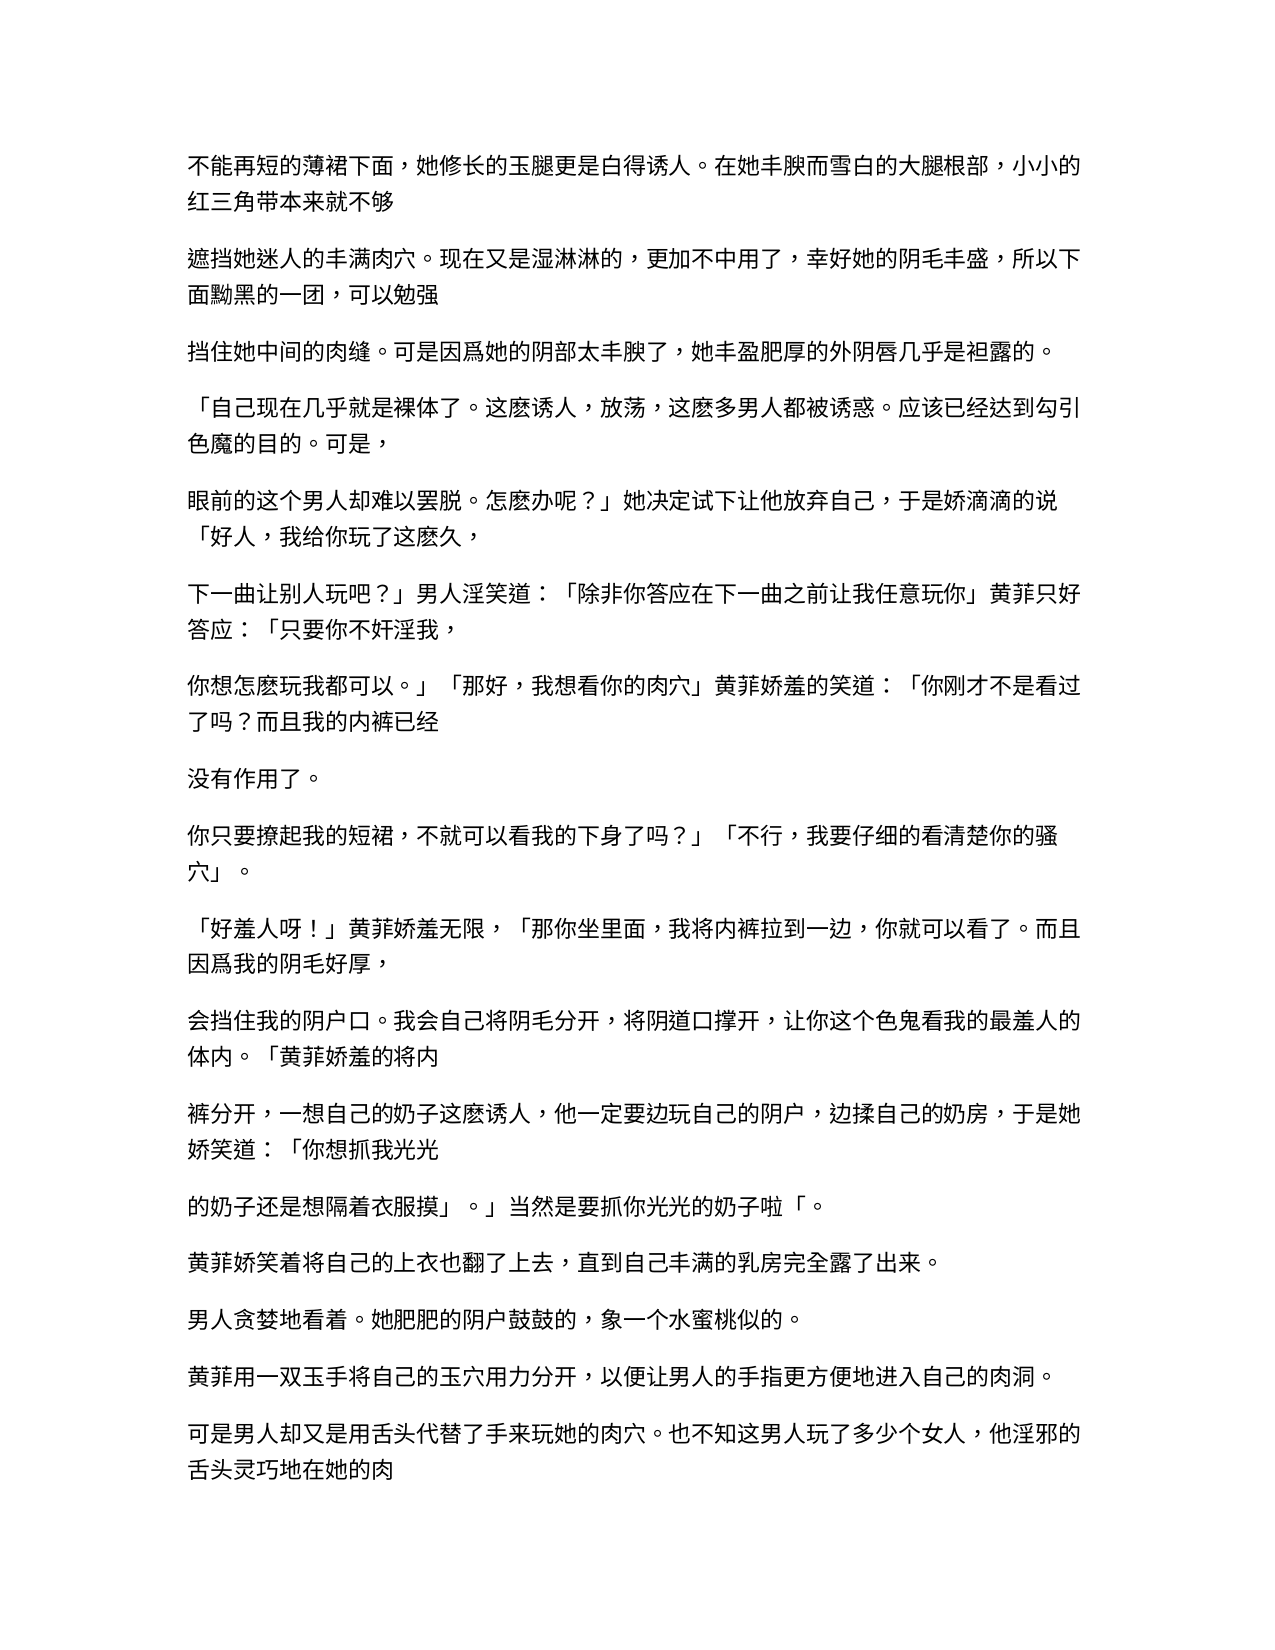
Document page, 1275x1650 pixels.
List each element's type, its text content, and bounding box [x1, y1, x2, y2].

text 的奶子还是想隔着衣服摸」。」当然是要抓你光光的奶子啦「。 [187, 1191, 1087, 1222]
text 会挡住我的阴户口。我会自己将阴毛分开，将阴道口撑开，让你这个色鬼看我的最羞人的体内。「黄菲娇羞的将内 [187, 1005, 1087, 1072]
text 裤分开，一想自己的奶子这麽诱人，他一定要边玩自己的阴户，边揉自己的奶房，于是她娇笑道：「你想抓我光光 [187, 1098, 1087, 1165]
text 男人贪婪地看着。她肥肥的阴户鼓鼓的，象一个水蜜桃似的。 [187, 1304, 1087, 1335]
text 「自己现在几乎就是裸体了。这麽诱人，放荡，这麽多男人都被诱惑。应该已经达到勾引色魔的目的。可是， [187, 392, 1087, 459]
text 可是男人却又是用舌头代替了手来玩她的肉穴。也不知这男人玩了多少个女人，他淫邪的舌头灵巧地在她的肉 [187, 1418, 1087, 1485]
text 挡住她中间的肉缝。可是因爲她的阴部太丰腴了，她丰盈肥厚的外阴唇几乎是袒露的。 [187, 335, 1087, 367]
text 「好羞人呀！」黄菲娇羞无限，「那你坐里面，我将内裤拉到一边，你就可以看了。而且因爲我的阴毛好厚， [187, 912, 1087, 980]
text 眼前的这个男人却难以罢脱。怎麽办呢？」她决定试下让他放弃自己，于是娇滴滴的说「好人，我给你玩了这麽久， [187, 485, 1087, 552]
text 你想怎麽玩我都可以。」「那好，我想看你的肉穴」黄菲娇羞的笑道：「你刚才不是看过了吗？而且我的内裤已经 [187, 670, 1087, 737]
text 遮挡她迷人的丰满肉穴。现在又是湿淋淋的，更加不中用了，幸好她的阴毛丰盛，所以下面黝黑的一团，可以勉强 [187, 243, 1087, 310]
text 黄菲用一双玉手将自己的玉穴用力分开，以便让男人的手指更方便地进入自己的肉洞。 [187, 1361, 1087, 1392]
text 不能再短的薄裙下面，她修长的玉腿更是白得诱人。在她丰腴而雪白的大腿根部，小小的红三角带本来就不够 [187, 150, 1087, 217]
text 你只要撩起我的短裙，不就可以看我的下身了吗？」「不行，我要仔细的看清楚你的骚穴」。 [187, 820, 1087, 887]
text 没有作用了。 [187, 763, 1087, 794]
text 下一曲让别人玩吧？」男人淫笑道：「除非你答应在下一曲之前让我任意玩你」黄菲只好答应：「只要你不奸淫我， [187, 578, 1087, 645]
text 黄菲娇笑着将自己的上衣也翻了上去，直到自己丰满的乳房完全露了出来。 [187, 1247, 1087, 1279]
